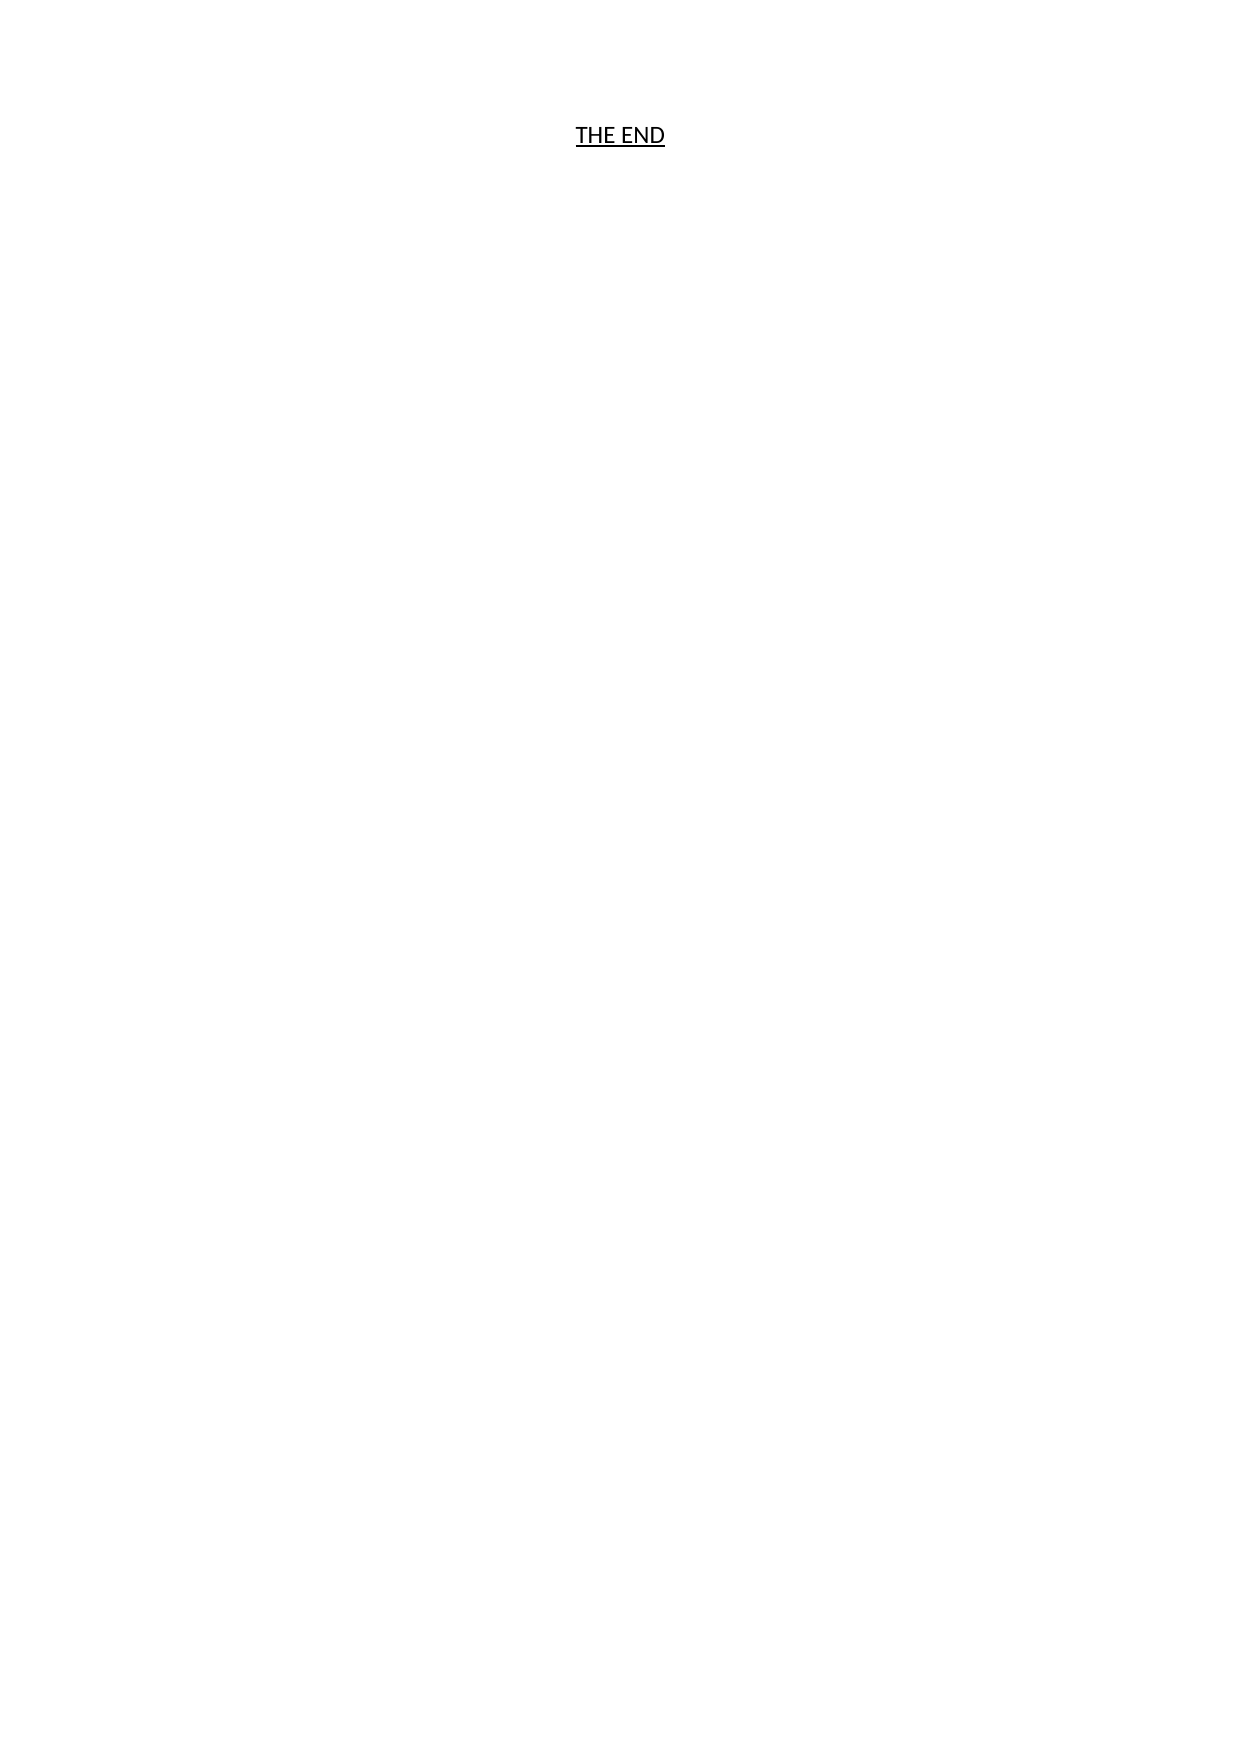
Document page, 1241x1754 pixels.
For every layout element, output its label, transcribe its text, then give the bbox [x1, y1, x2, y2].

text THE END [89, 119, 1152, 150]
